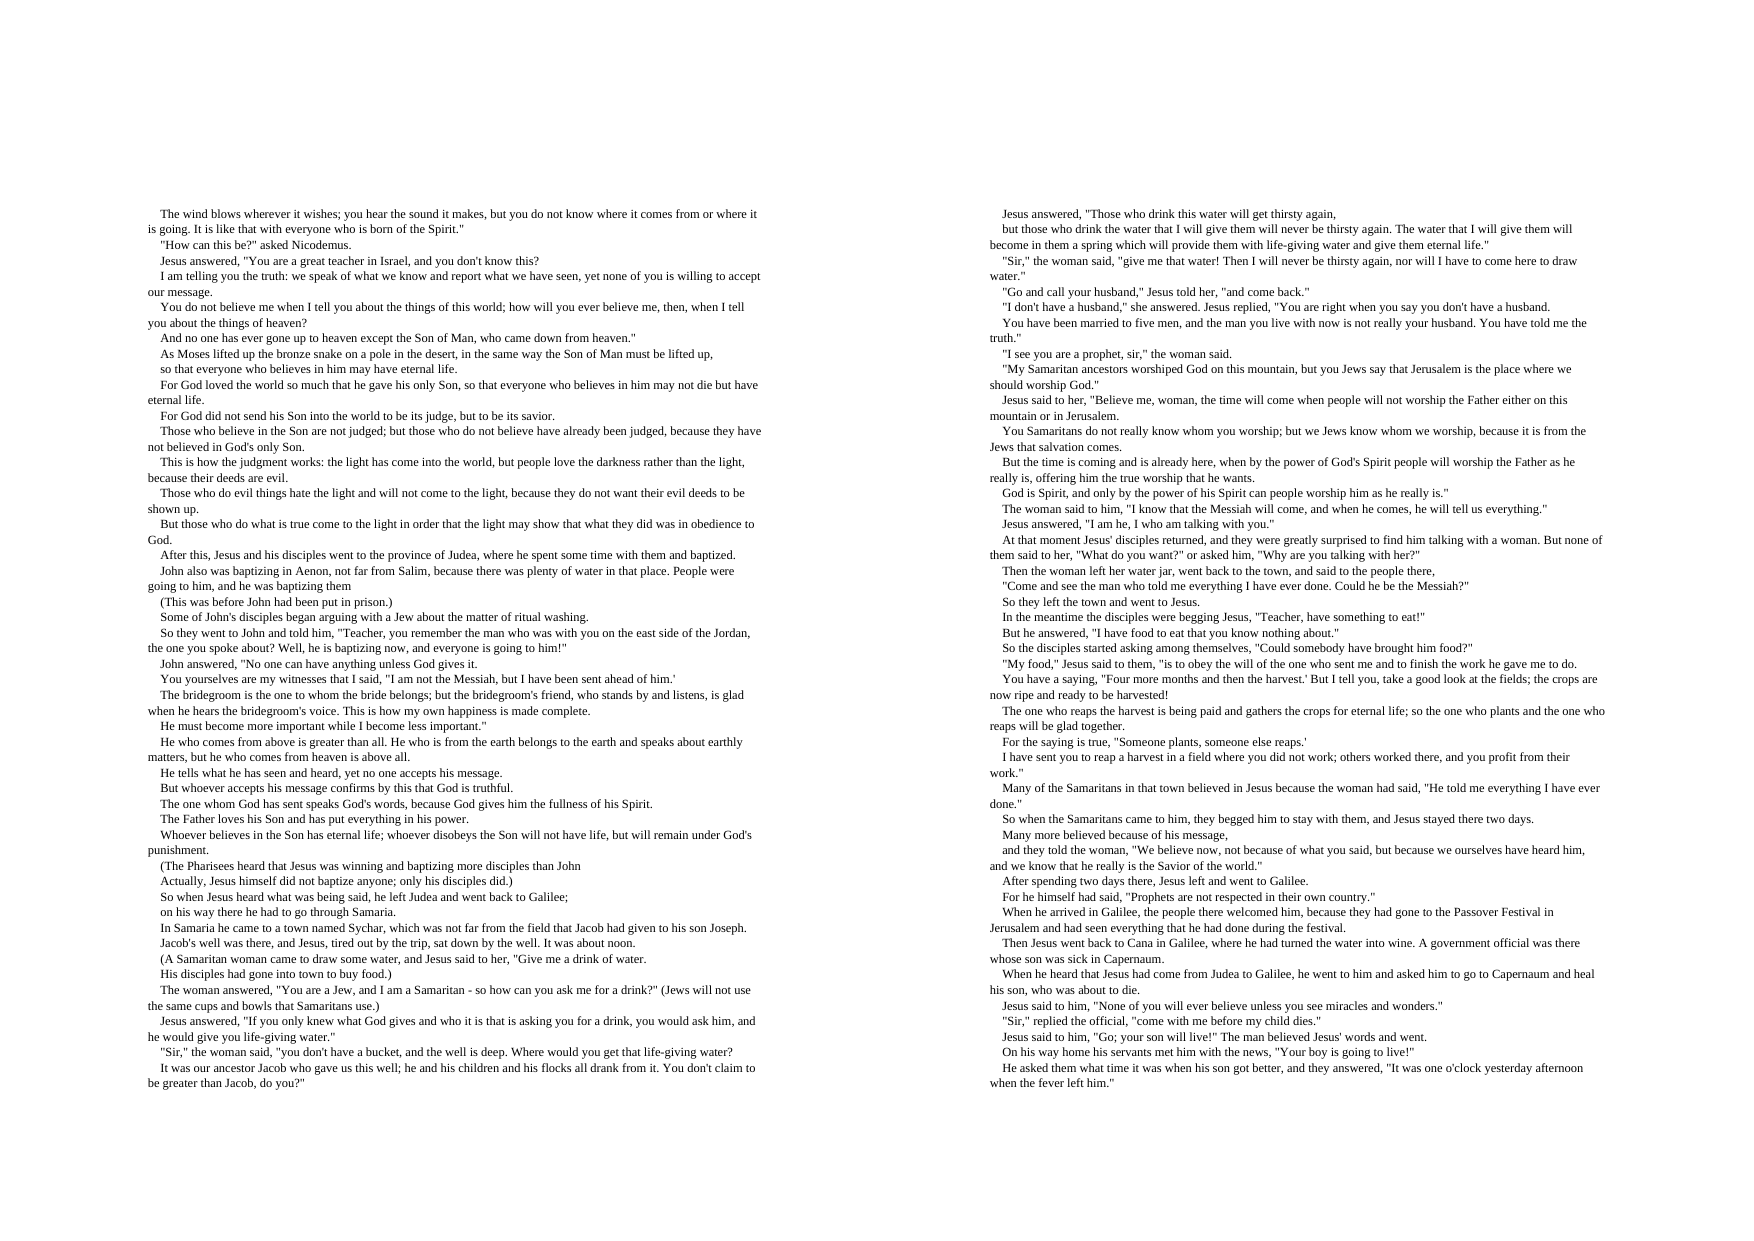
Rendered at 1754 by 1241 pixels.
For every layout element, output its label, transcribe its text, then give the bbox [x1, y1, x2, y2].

text In Samaria he came to a town named Sychar, which was not far from the field that Jacob had given to his son Joseph. [148, 921, 764, 935]
text (This was before John had been put in prison.) [148, 595, 764, 609]
text Those who believe in the Son are not judged; but those who do not believe have already been judged, because they have not believed in God's only Son. [148, 424, 764, 454]
text So when the Samaritans came to him, they begged him to stay with them, and Jesus stayed there two days. [989, 812, 1606, 826]
text "I don't have a husband," she answered. Jesus replied, "You are right when you say you don't have a husband. [989, 300, 1606, 314]
text At that moment Jesus' disciples returned, and they were greatly surprised to find him talking with a woman. But none of them said to her, "What do you want?" or asked him, "Why are you talking with her?" [989, 533, 1606, 562]
text He who comes from above is greater than all. He who is from the earth belongs to the earth and speaks about earthly matters, but he who comes from heaven is above all. [148, 734, 764, 764]
text "Sir," the woman said, "give me that water! Then I will never be thirsty again, nor will I have to come here to draw water." [989, 253, 1606, 283]
text Those who do evil things hate the light and will not come to the light, because they do not want their evil deeds to be shown up. [148, 486, 764, 516]
text For the saying is true, "Someone plants, someone else reaps.' [989, 734, 1606, 749]
text And no one has ever gone up to heaven except the Son of Man, who came down from heaven." [148, 331, 764, 345]
text Whoever believes in the Son has eternal life; whoever disobeys the Son will not have life, but will remain under God's punishment. [148, 827, 764, 857]
text but those who drink the water that I will give them will never be thirsty again. The water that I will give them will become in them a spring which will provide them with life-giving water and give them eternal life." [989, 222, 1606, 252]
text Jesus said to him, "Go; your son will live!" The man believed Jesus' words and went. [989, 1029, 1606, 1044]
text When he arrived in Galilee, the people there welcomed him, because they had gone to the Passover Festival in Jerusalem and had seen everything that he had done during the festival. [989, 905, 1606, 935]
text Jesus answered, "You are a great teacher in Israel, and you don't know this? [148, 253, 764, 268]
text You do not believe me when I tell you about the things of this world; how will you ever believe me, then, when I tell you about the things of heaven? [148, 300, 764, 330]
text The one who reaps the harvest is being paid and gathers the crops for eternal life; so the one who plants and the one who reaps will be glad together. [989, 703, 1606, 733]
text I am telling you the truth: we speak of what we know and report what we have seen, yet none of you is willing to accept our message. [148, 269, 764, 299]
text For he himself had said, "Prophets are not respected in their own country." [989, 889, 1606, 904]
text "Go and call your husband," Jesus told her, "and come back." [989, 284, 1606, 299]
text In the meantime the disciples were begging Jesus, "Teacher, have something to eat!" [989, 610, 1606, 624]
text Then the woman left her water jar, went back to the town, and said to the people there, [989, 564, 1606, 578]
text Some of John's disciples began arguing with a Jew about the matter of ritual washing. [148, 610, 764, 624]
text "Come and see the man who told me everything I have ever done. Could he be the Messiah?" [989, 579, 1606, 593]
text So they went to John and told him, "Teacher, you remember the man who was with you on the east side of the Jordan, the one you spoke about? Well, he is baptizing now, and everyone is going to him!" [148, 626, 764, 656]
text Then Jesus went back to Cana in Galilee, where he had turned the water into wine. A government official was there whose son was sick in Capernaum. [989, 936, 1606, 966]
text It was our ancestor Jacob who gave us this well; he and his children and his flocks all drank from it. You don't claim to be greater than Jacob, do you?" [148, 1060, 764, 1090]
text After this, Jesus and his disciples went to the province of Judea, where he spent some time with them and baptized. [148, 548, 764, 562]
text He tells what he has seen and heard, yet no one accepts his message. [148, 765, 764, 780]
text So the disciples started asking among themselves, "Could somebody have brought him food?" [989, 641, 1606, 656]
text His disciples had gone into town to buy food.) [148, 967, 764, 982]
text "Sir," the woman said, "you don't have a bucket, and the well is deep. Where would you get that life-giving water? [148, 1045, 764, 1059]
text He must become more important while I become less important." [148, 719, 764, 733]
text For God did not send his Son into the world to be its judge, but to be its savior. [148, 408, 764, 423]
text The one whom God has sent speaks God's words, because God gives him the fullness of his Spirit. [148, 796, 764, 811]
text As Moses lifted up the bronze snake on a pole in the desert, in the same way the Son of Man must be lifted up, [148, 346, 764, 361]
text "My Samaritan ancestors worshiped God on this mountain, but you Jews say that Jerusalem is the place where we should worship God." [989, 362, 1606, 392]
text Jacob's well was there, and Jesus, tired out by the trip, sat down by the well. It was about noon. [148, 936, 764, 951]
text For God loved the world so much that he gave his only Son, so that everyone who believes in him may not die but have eternal life. [148, 377, 764, 407]
text John also was baptizing in Aenon, not far from Salim, because there was plenty of water in that place. People were going to him, and he was baptizing them [148, 564, 764, 593]
text When he heard that Jesus had come from Judea to Galilee, he went to him and asked him to go to Capernaum and heal his son, who was about to die. [989, 967, 1606, 997]
text "My food," Jesus said to them, "is to obey the will of the one who sent me and to finish the work he gave me to do. [989, 657, 1606, 671]
text You yourselves are my witnesses that I said, "I am not the Messiah, but I have been sent ahead of him.' [148, 672, 764, 687]
text The bridegroom is the one to whom the bride belongs; but the bridegroom's friend, who stands by and listens, is glad when he hears the bridegroom's voice. This is how my own happiness is made complete. [148, 688, 764, 718]
text The Father loves his Son and has put everything in his power. [148, 812, 764, 826]
text You have been married to five men, and the man you live with now is not really your husband. You have told me the truth." [989, 315, 1606, 345]
text After spending two days there, Jesus left and went to Galilee. [989, 874, 1606, 888]
text Jesus answered, "If you only knew what God gives and who it is that is asking you for a drink, you would ask him, and he would give you life-giving water." [148, 1014, 764, 1044]
text on his way there he had to go through Samaria. [148, 905, 764, 919]
text Many of the Samaritans in that town believed in Jesus because the woman had said, "He told me everything I have ever done." [989, 781, 1606, 811]
text Jesus answered, "Those who drink this water will get thirsty again, [989, 207, 1606, 221]
text You Samaritans do not really know whom you worship; but we Jews know whom we worship, because it is from the Jews that salvation comes. [989, 424, 1606, 454]
text Jesus answered, "I am he, I who am talking with you." [989, 517, 1606, 531]
text But those who do what is true come to the light in order that the light may show that what they did was in obedience to God. [148, 517, 764, 547]
text He asked them what time it was when his son got better, and they answered, "It was one o'clock yesterday afternoon when the fever left him." [989, 1060, 1606, 1090]
text I have sent you to reap a harvest in a field where you did not work; others worked there, and you profit from their work." [989, 750, 1606, 780]
text So when Jesus heard what was being said, he left Judea and went back to Galilee; [148, 889, 764, 904]
text But the time is coming and is already here, when by the power of God's Spirit people will worship the Father as he really is, offering him the true worship that he wants. [989, 455, 1606, 485]
text The wind blows wherever it wishes; you hear the sound it makes, but you do not know where it comes from or where it is going. It is like that with everyone who is born of the Spirit." [148, 207, 764, 237]
text Jesus said to her, "Believe me, woman, the time will come when people will not worship the Father either on this mountain or in Jerusalem. [989, 393, 1606, 423]
text "I see you are a prophet, sir," the woman said. [989, 346, 1606, 361]
text The woman answered, "You are a Jew, and I am a Samaritan - so how can you ask me for a drink?" (Jews will not use the same cups and bowls that Samaritans use.) [148, 983, 764, 1013]
text so that everyone who believes in him may have eternal life. [148, 362, 764, 376]
text Actually, Jesus himself did not baptize anyone; only his disciples did.) [148, 874, 764, 888]
text John answered, "No one can have anything unless God gives it. [148, 657, 764, 671]
text The woman said to him, "I know that the Messiah will come, and when he comes, he will tell us everything." [989, 502, 1606, 516]
text Jesus said to him, "None of you will ever believe unless you see miracles and wonders." [989, 998, 1606, 1013]
text (The Pharisees heard that Jesus was winning and baptizing more disciples than John [148, 858, 764, 873]
text God is Spirit, and only by the power of his Spirit can people worship him as he really is." [989, 486, 1606, 500]
text You have a saying, "Four more months and then the harvest.' But I tell you, take a good look at the fields; the crops are now ripe and ready to be harvested! [989, 672, 1606, 702]
text But whoever accepts his message confirms by this that God is truthful. [148, 781, 764, 795]
text Many more believed because of his message, [989, 827, 1606, 842]
text So they left the town and went to Jesus. [989, 595, 1606, 609]
text "Sir," replied the official, "come with me before my child dies." [989, 1014, 1606, 1028]
text (A Samaritan woman came to draw some water, and Jesus said to her, "Give me a drink of water. [148, 952, 764, 966]
text "How can this be?" asked Nicodemus. [148, 238, 764, 252]
text and they told the woman, "We believe now, not because of what you said, but because we ourselves have heard him, and we know that he really is the Savior of the world." [989, 843, 1606, 873]
text But he answered, "I have food to eat that you know nothing about." [989, 626, 1606, 640]
text On his way home his servants met him with the news, "Your boy is going to live!" [989, 1045, 1606, 1059]
text This is how the judgment works: the light has come into the world, but people love the darkness rather than the light, because their deeds are evil. [148, 455, 764, 485]
